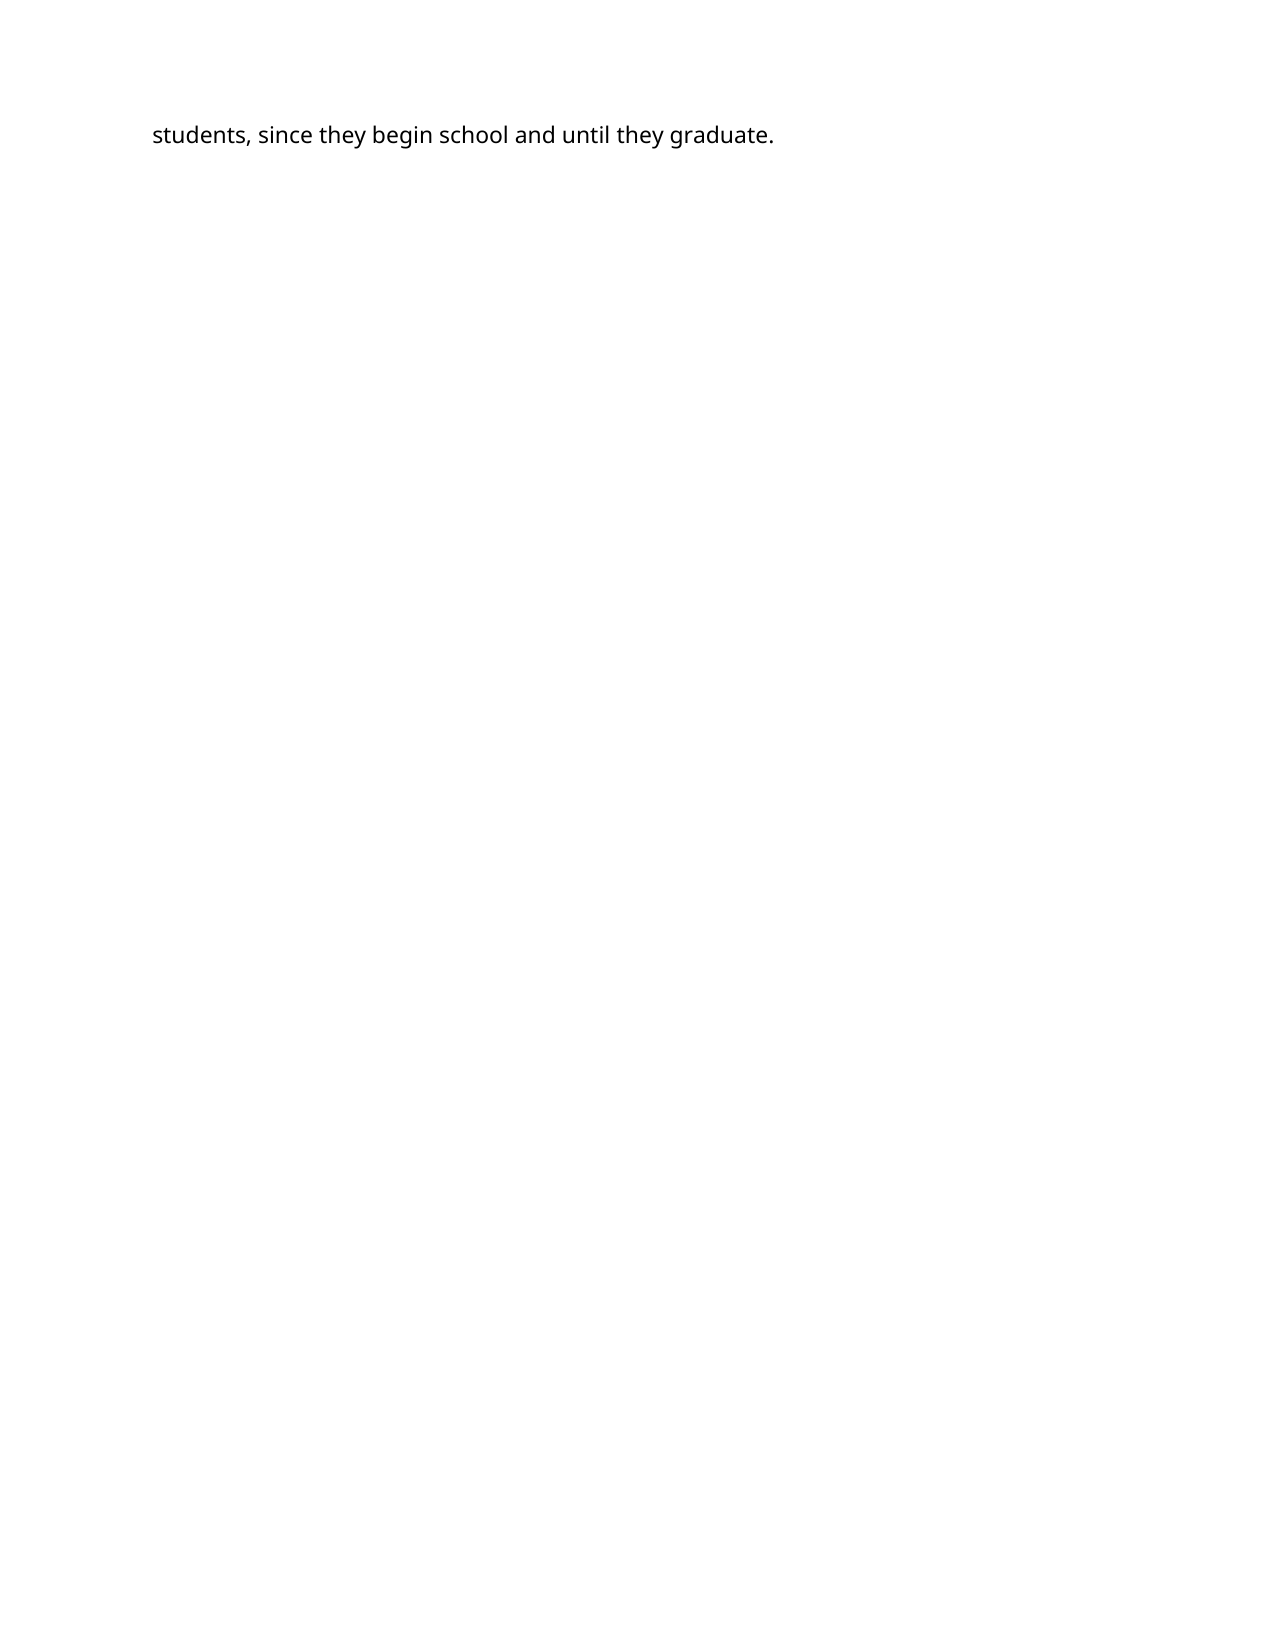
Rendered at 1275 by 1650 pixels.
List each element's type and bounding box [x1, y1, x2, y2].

text [152, 119, 1177, 150]
